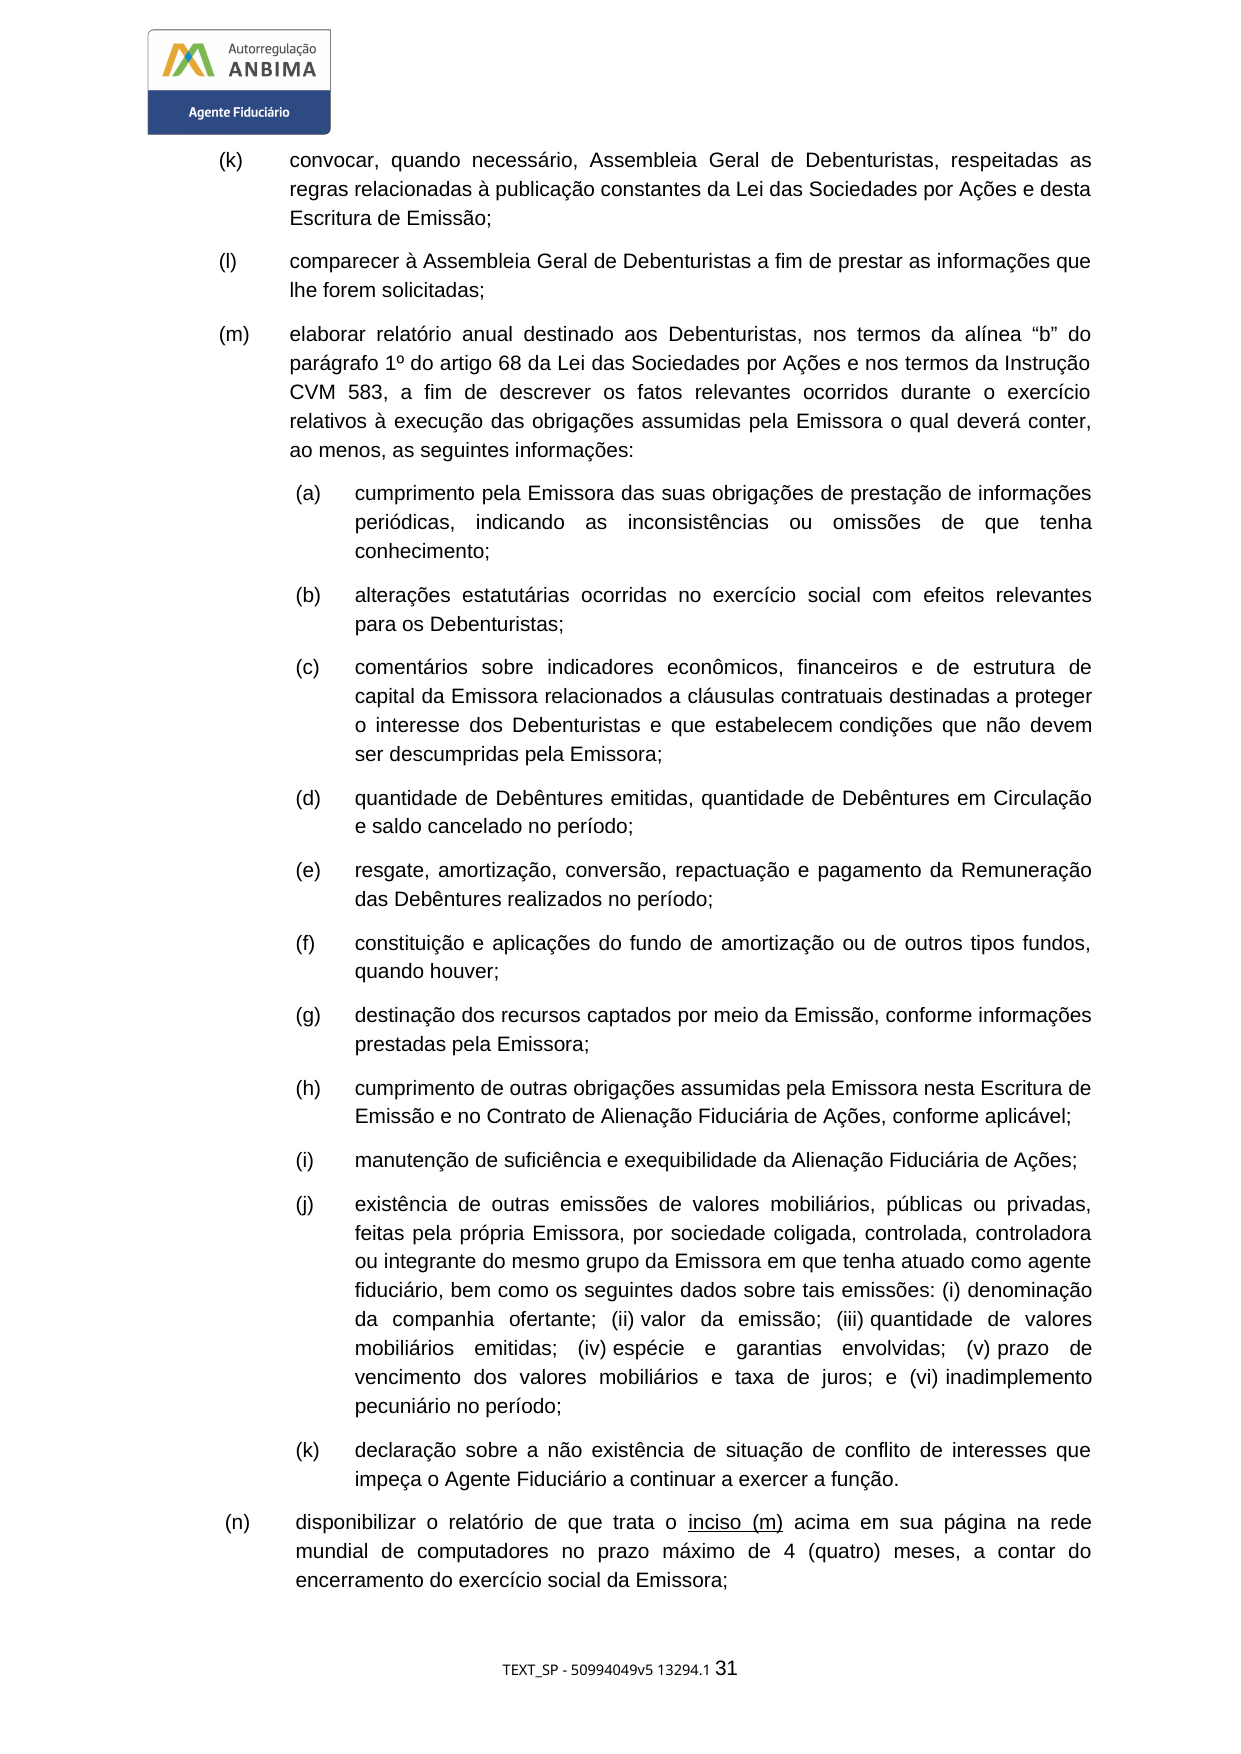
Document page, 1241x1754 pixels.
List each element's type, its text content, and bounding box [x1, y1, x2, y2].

list disponibilizar o relatório de que trata o inciso (m) acima em sua página na rede mundial de computadores no prazo máximo de 4 (quatro) meses, a contar do encerramento do exercício social da Emissora; [224, 1510, 1092, 1592]
list declaração sobre a não existência de situação de conflito de interesses que impeça o Agente Fiduciário a continuar a exercer a função. [295, 1438, 1092, 1491]
text convocar, quando necessário, Assembleia Geral de Debenturistas, respeitadas as regras relacionadas à publicação constantes da Lei das Sociedades por Ações e desta Escritura de Emissão; [218, 148, 1092, 229]
list comentários sobre indicadores econômicos, financeiros e de estrutura de capital da Emissora relacionados a cláusulas contratuais destinadas a proteger o interesse dos Debenturistas e que estabelecem condições que não devem ser descumpridas pela Emissora; [295, 655, 1092, 766]
list cumprimento pela Emissora das suas obrigações de prestação de informações periódicas, indicando as inconsistências ou omissões de que tenha conhecimento; [295, 481, 1092, 563]
list existência de outras emissões de valores mobiliários, públicas ou privadas, feitas pela própria Emissora, por sociedade coligada, controlada, controladora ou integrante do mesmo grupo da Emissora em que tenha atuado como agente fiduciário, bem como os seguintes dados sobre tais emissões: (i) denominação da companhia ofertante; (ii) valor da emissão; (iii) quantidade de valores mobiliários emitidas; (iv) espécie e garantias envolvidas; (v) prazo de vencimento dos valores mobiliários e taxa de juros; e (vi) inadimplemento pecuniário no período; [295, 1191, 1092, 1418]
list destinação dos recursos captados por meio da Emissão, conforme informações prestadas pela Emissora; [295, 1003, 1092, 1056]
text elaborar relatório anual destinado aos Debenturistas, nos termos da alínea “b” do parágrafo 1º do artigo 68 da Lei das Sociedades por Ações e nos termos da Instrução CVM 583, a fim de descrever os fatos relevantes ocorridos durante o exercício relativos à execução das obrigações assumidas pela Emissora o qual deverá conter, ao menos, as seguintes informações: [218, 322, 1092, 461]
list alterações estatutárias ocorridas no exercício social com efeitos relevantes para os Debenturistas; [295, 582, 1092, 635]
list resgate, amortização, conversão, repactuação e pagamento da Remuneração das Debêntures realizados no período; [295, 858, 1092, 911]
list constituição e aplicações do fundo de amortização ou de outros tipos fundos, quando houver; [295, 930, 1092, 983]
picture [147, 29, 331, 135]
list cumprimento de outras obrigações assumidas pela Emissora nesta Escritura de Emissão e no Contrato de Alienação Fiduciária de Ações, conforme aplicável; [295, 1075, 1092, 1128]
list quantidade de Debêntures emitidas, quantidade de Debêntures em Circulação e saldo cancelado no período; [295, 785, 1092, 838]
list manutenção de suficiência e exequibilidade da Alienação Fiduciária de Ações; [295, 1148, 1092, 1172]
text comparecer à Assembleia Geral de Debenturistas a fim de prestar as informações que lhe forem solicitadas; [218, 249, 1092, 302]
